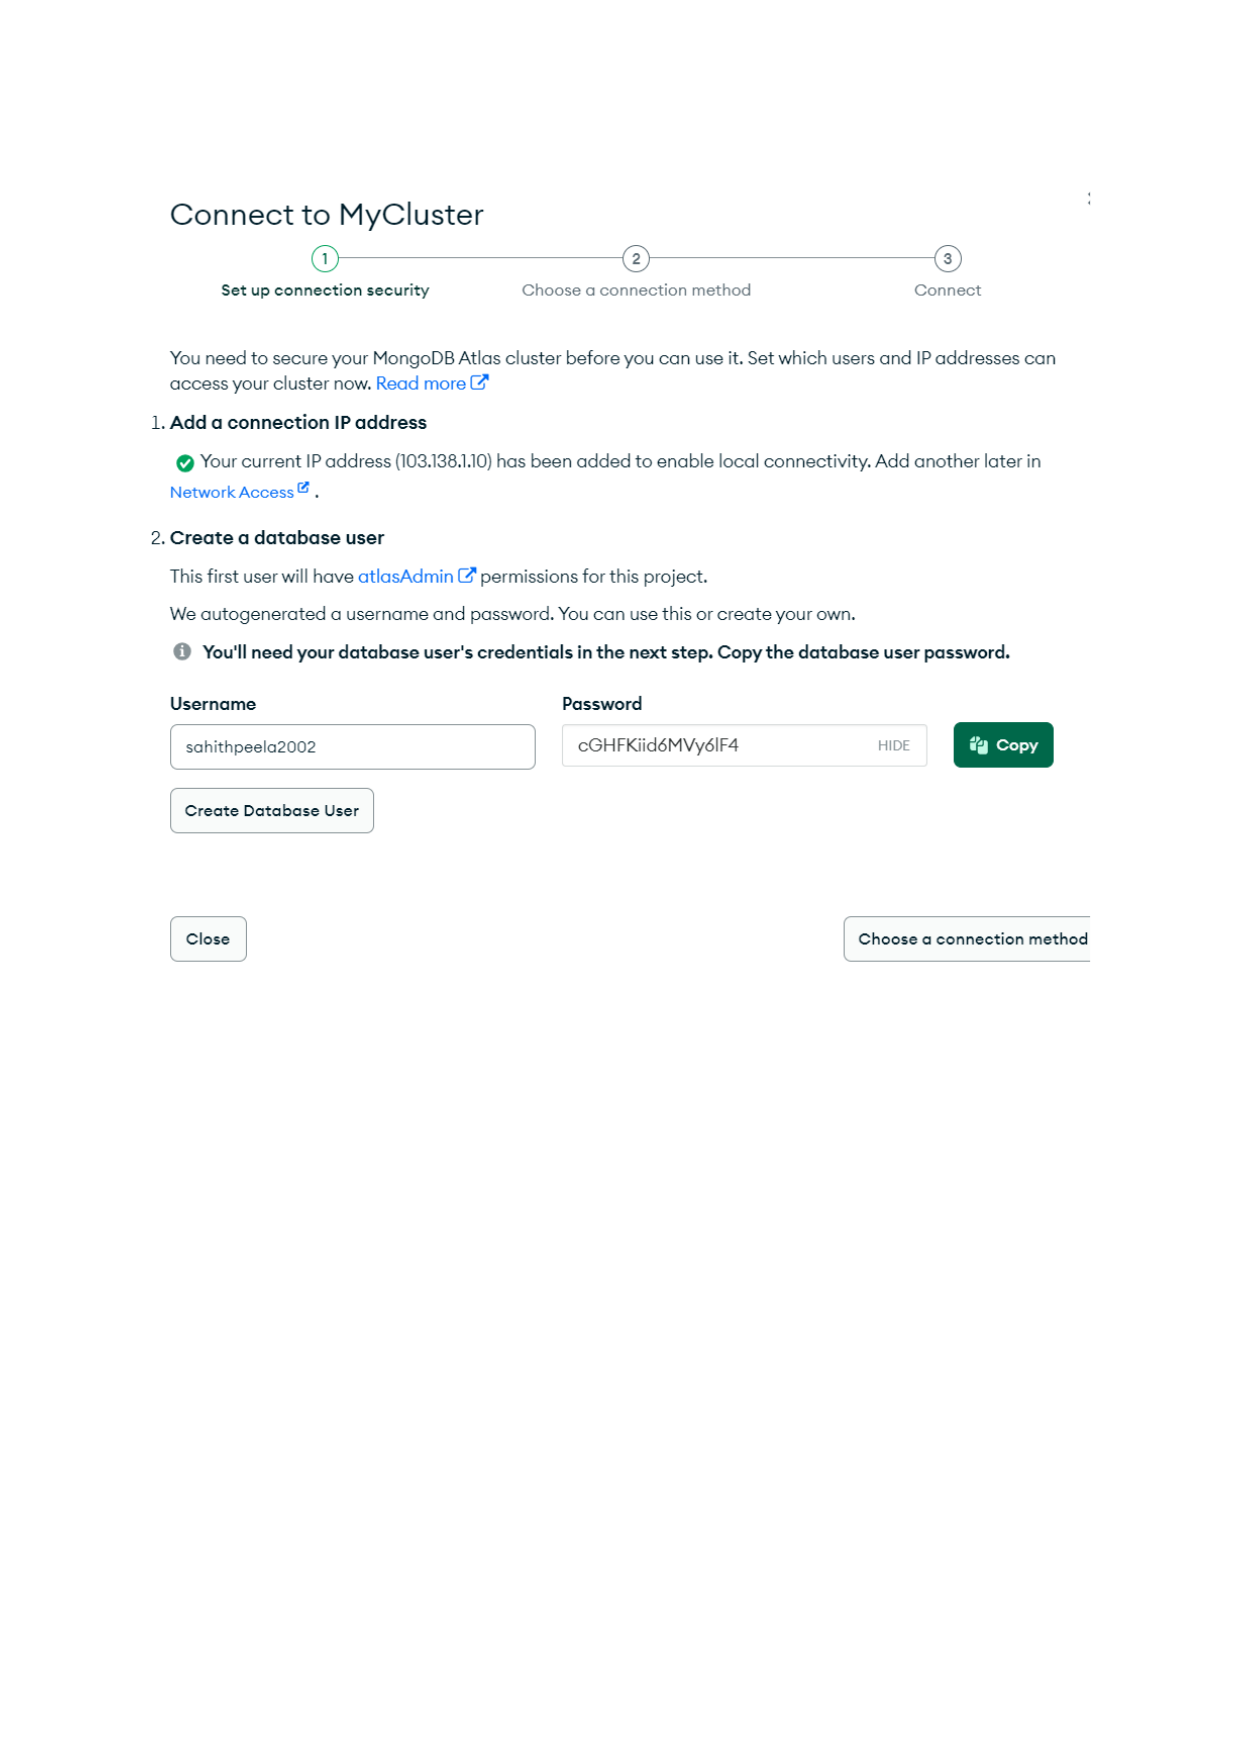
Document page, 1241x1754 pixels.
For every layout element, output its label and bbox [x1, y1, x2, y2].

picture [150, 150, 1091, 989]
